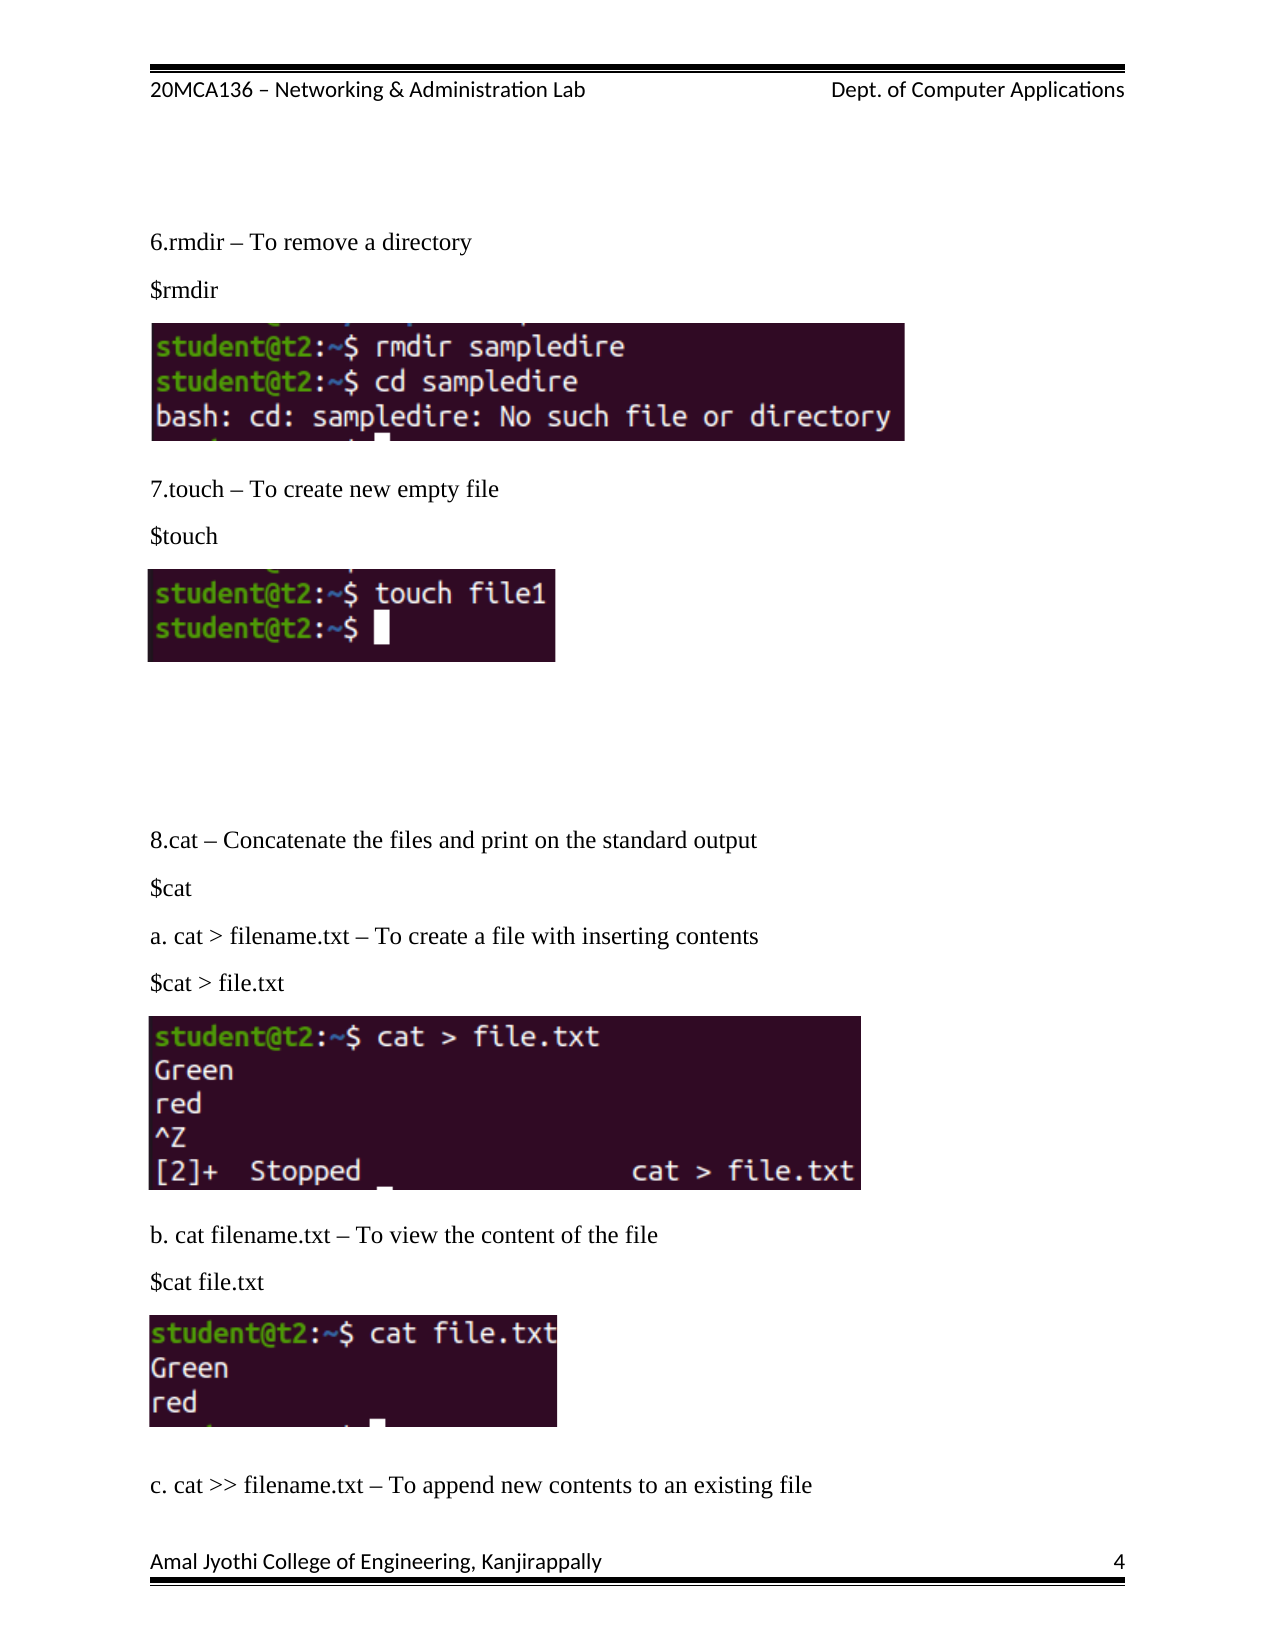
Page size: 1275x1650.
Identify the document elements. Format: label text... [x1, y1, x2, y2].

text $touch [150, 521, 1125, 550]
text 8.cat – Concatenate the files and print on the standard output [150, 825, 1125, 854]
picture [149, 1315, 558, 1427]
text $cat > file.txt [150, 968, 1125, 997]
text 7.touch – To create new empty file [150, 474, 1125, 502]
text $cat file.txt [150, 1267, 1125, 1296]
picture [148, 1016, 861, 1190]
text 6.rmdir – To remove a directory [150, 227, 1125, 256]
text a. cat > filename.txt – To create a file with inserting contents [150, 921, 1125, 949]
text $cat [150, 873, 1125, 902]
text b. cat filename.txt – To view the content of the file [150, 1220, 1125, 1248]
picture [147, 569, 556, 662]
picture [151, 323, 905, 441]
text $rmdir [150, 275, 1125, 304]
text c. cat >> filename.txt – To append new contents to an existing file [150, 1470, 1125, 1499]
